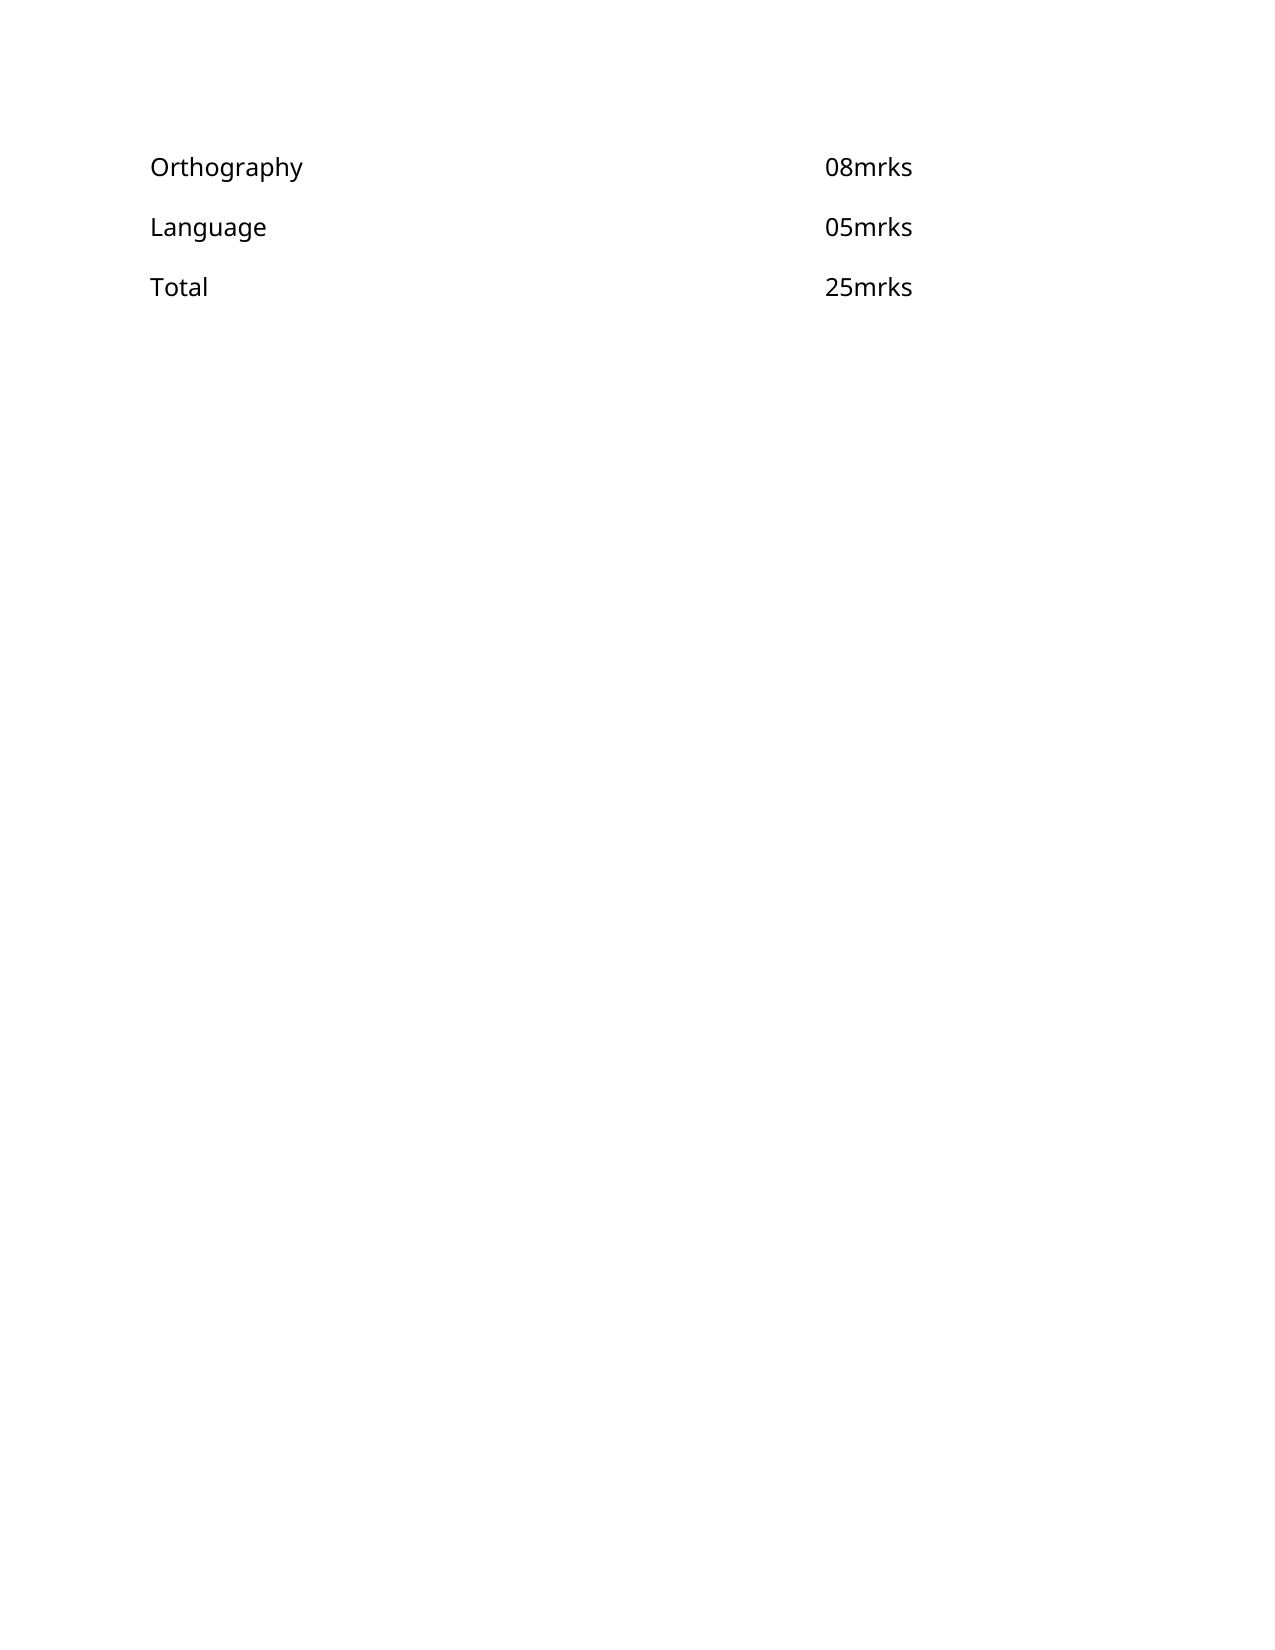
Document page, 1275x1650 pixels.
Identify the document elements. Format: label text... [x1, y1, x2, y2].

text Orthography 08mrks [150, 150, 1125, 184]
text Total 25mrks [150, 270, 1125, 304]
text Language 05mrks [150, 210, 1125, 244]
